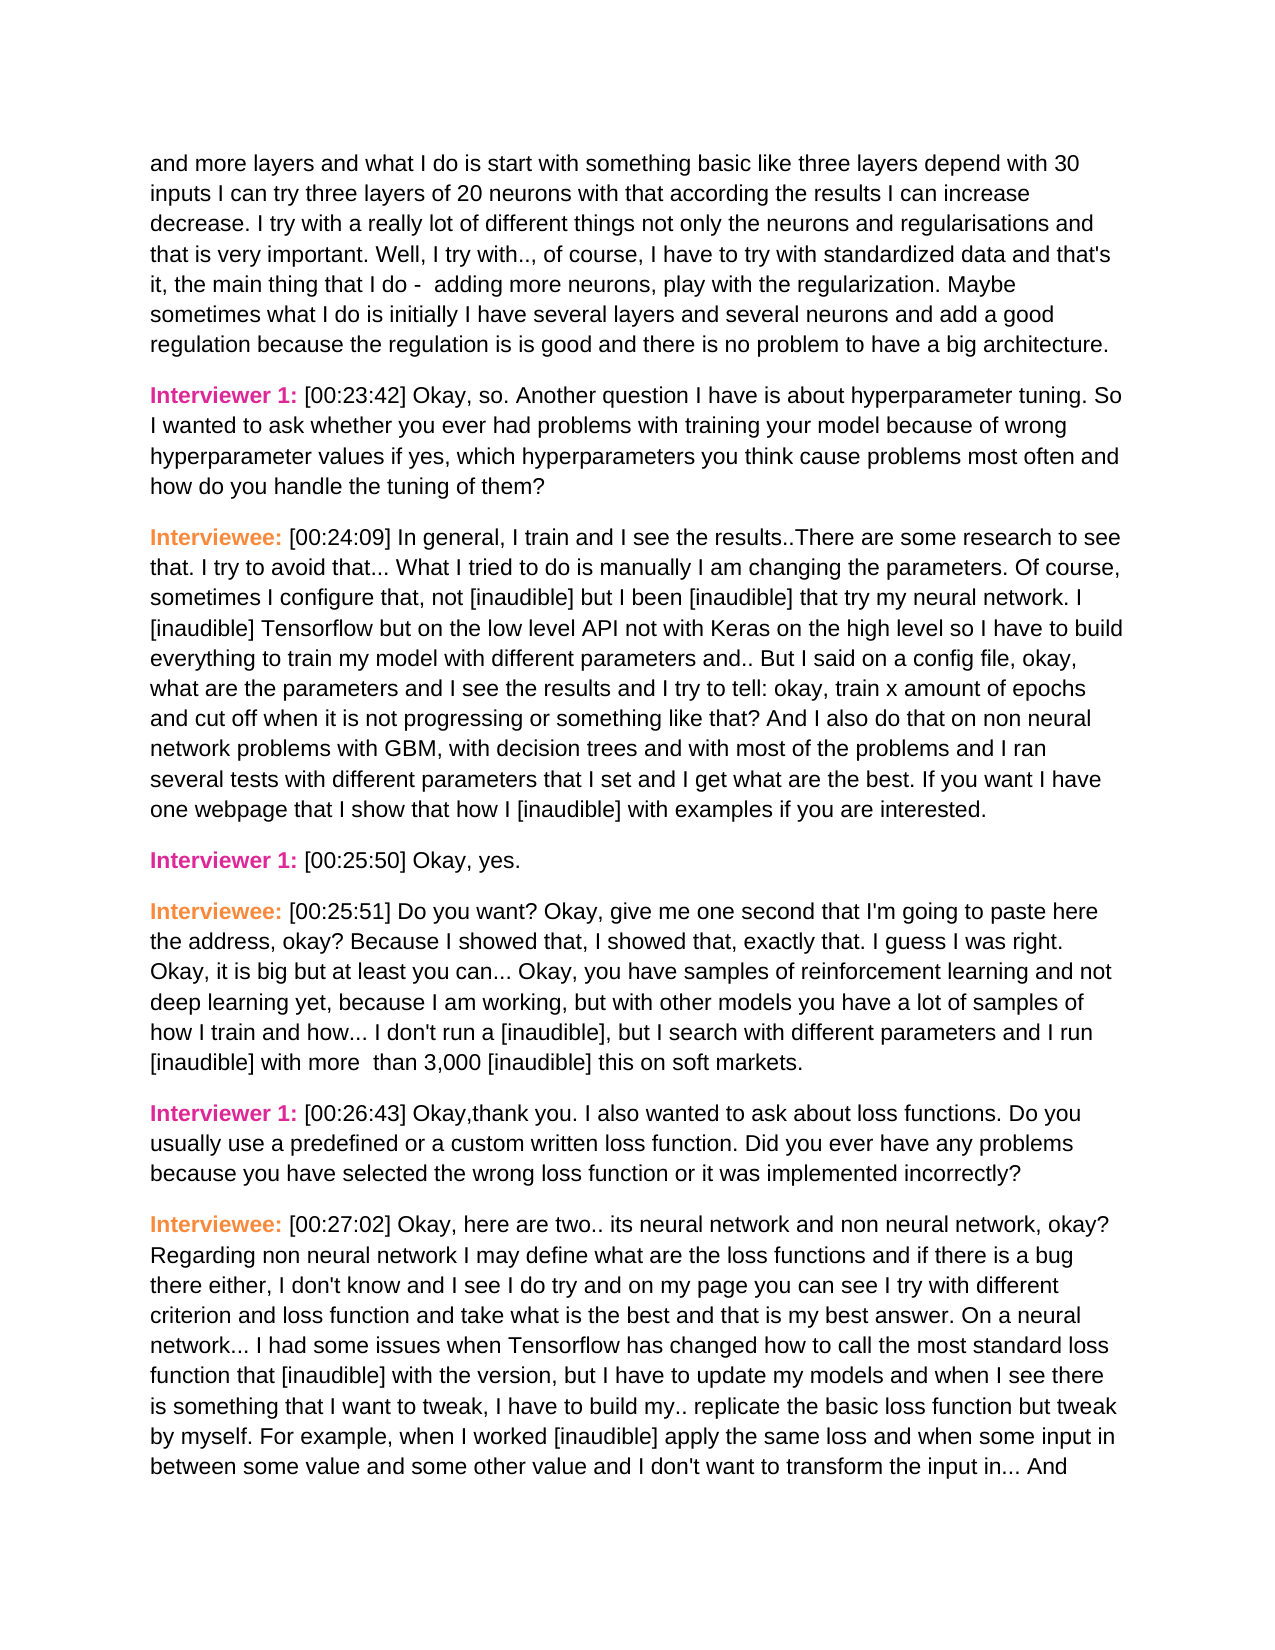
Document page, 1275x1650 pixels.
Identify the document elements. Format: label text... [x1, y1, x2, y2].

text Interviewer 1: [00:26:43] Okay,thank you. I also wanted to ask about loss functions. Do you usually use a predefined or a custom written loss function. Did you ever have any problems because you have selected the wrong loss function or it was implemented incorrectly? [150, 1100, 1125, 1187]
text Interviewee: [00:25:51] Do you want? Okay, give me one second that I'm going to paste here the address, okay? Because I showed that, I showed that, exactly that. I guess I was right. Okay, it is big but at least you can... Okay, you have samples of reinforcement learning and not deep learning yet, because I am working, but with other models you have a lot of samples of how I train and how... I don't run a [inaudible], but I search with different parameters and I run [inaudible] with more than 3,000 [inaudible] this on soft markets. [150, 898, 1125, 1075]
text Interviewer 1: [00:23:42] Okay, so. Another question I have is about hyperparameter tuning. So I wanted to ask whether you ever had problems with training your model because of wrong hyperparameter values if yes, which hyperparameters you think cause problems most often and how do you handle the tuning of them? [150, 382, 1125, 499]
text Interviewee: [00:24:09] In general, I train and I see the results..There are some research to see that. I try to avoid that... What I tried to do is manually I am changing the parameters. Of course, sometimes I configure that, not [inaudible] but I been [inaudible] that try my neural network. I [inaudible] Tensorflow but on the low level API not with Keras on the high level so I have to build everything to train my model with different parameters and.. But I said on a config file, okay, what are the parameters and I see the results and I try to tell: okay, train x amount of epochs and cut off when it is not progressing or something like that? And I also do that on non neural network problems with GBM, with decision trees and with most of the problems and I ran several tests with different parameters that I set and I get what are the best. If you want I have one webpage that I show that how I [inaudible] with examples if you are interested. [150, 524, 1125, 822]
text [150, 150, 1125, 358]
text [150, 1211, 1125, 1479]
text Interviewer 1: [00:25:50] Okay, yes. [150, 847, 1125, 873]
